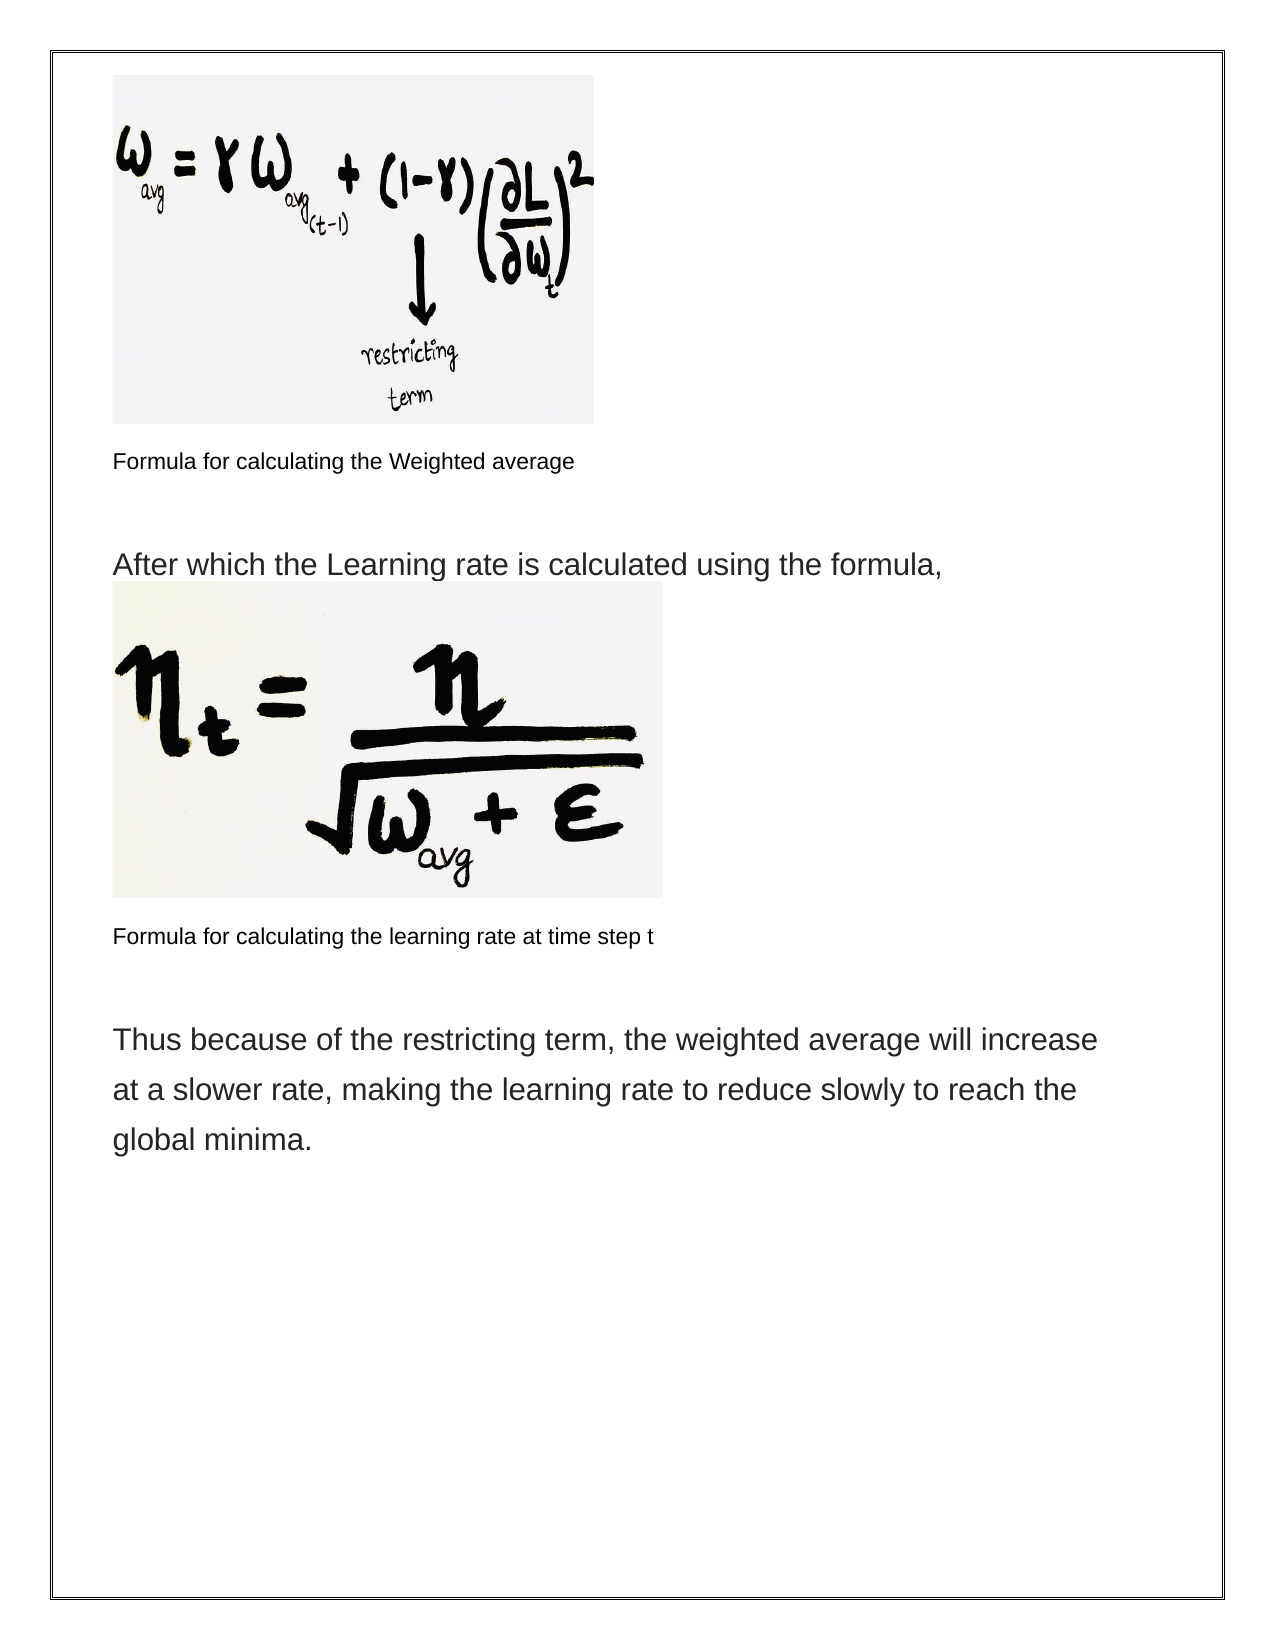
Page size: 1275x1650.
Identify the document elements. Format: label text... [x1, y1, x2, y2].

text After which the Learning rate is calculated using the formula, [112, 532, 1125, 582]
picture [112, 581, 663, 898]
text Thus because of the restricting term, the weighted average will increase at a slower rate, making the learning rate to reduce slowly to reach the global minima. [112, 1007, 1125, 1157]
text Formula for calculating the learning rate at time step t [112, 923, 1125, 949]
picture [112, 75, 594, 424]
text Formula for calculating the Weighted average [112, 448, 1125, 474]
